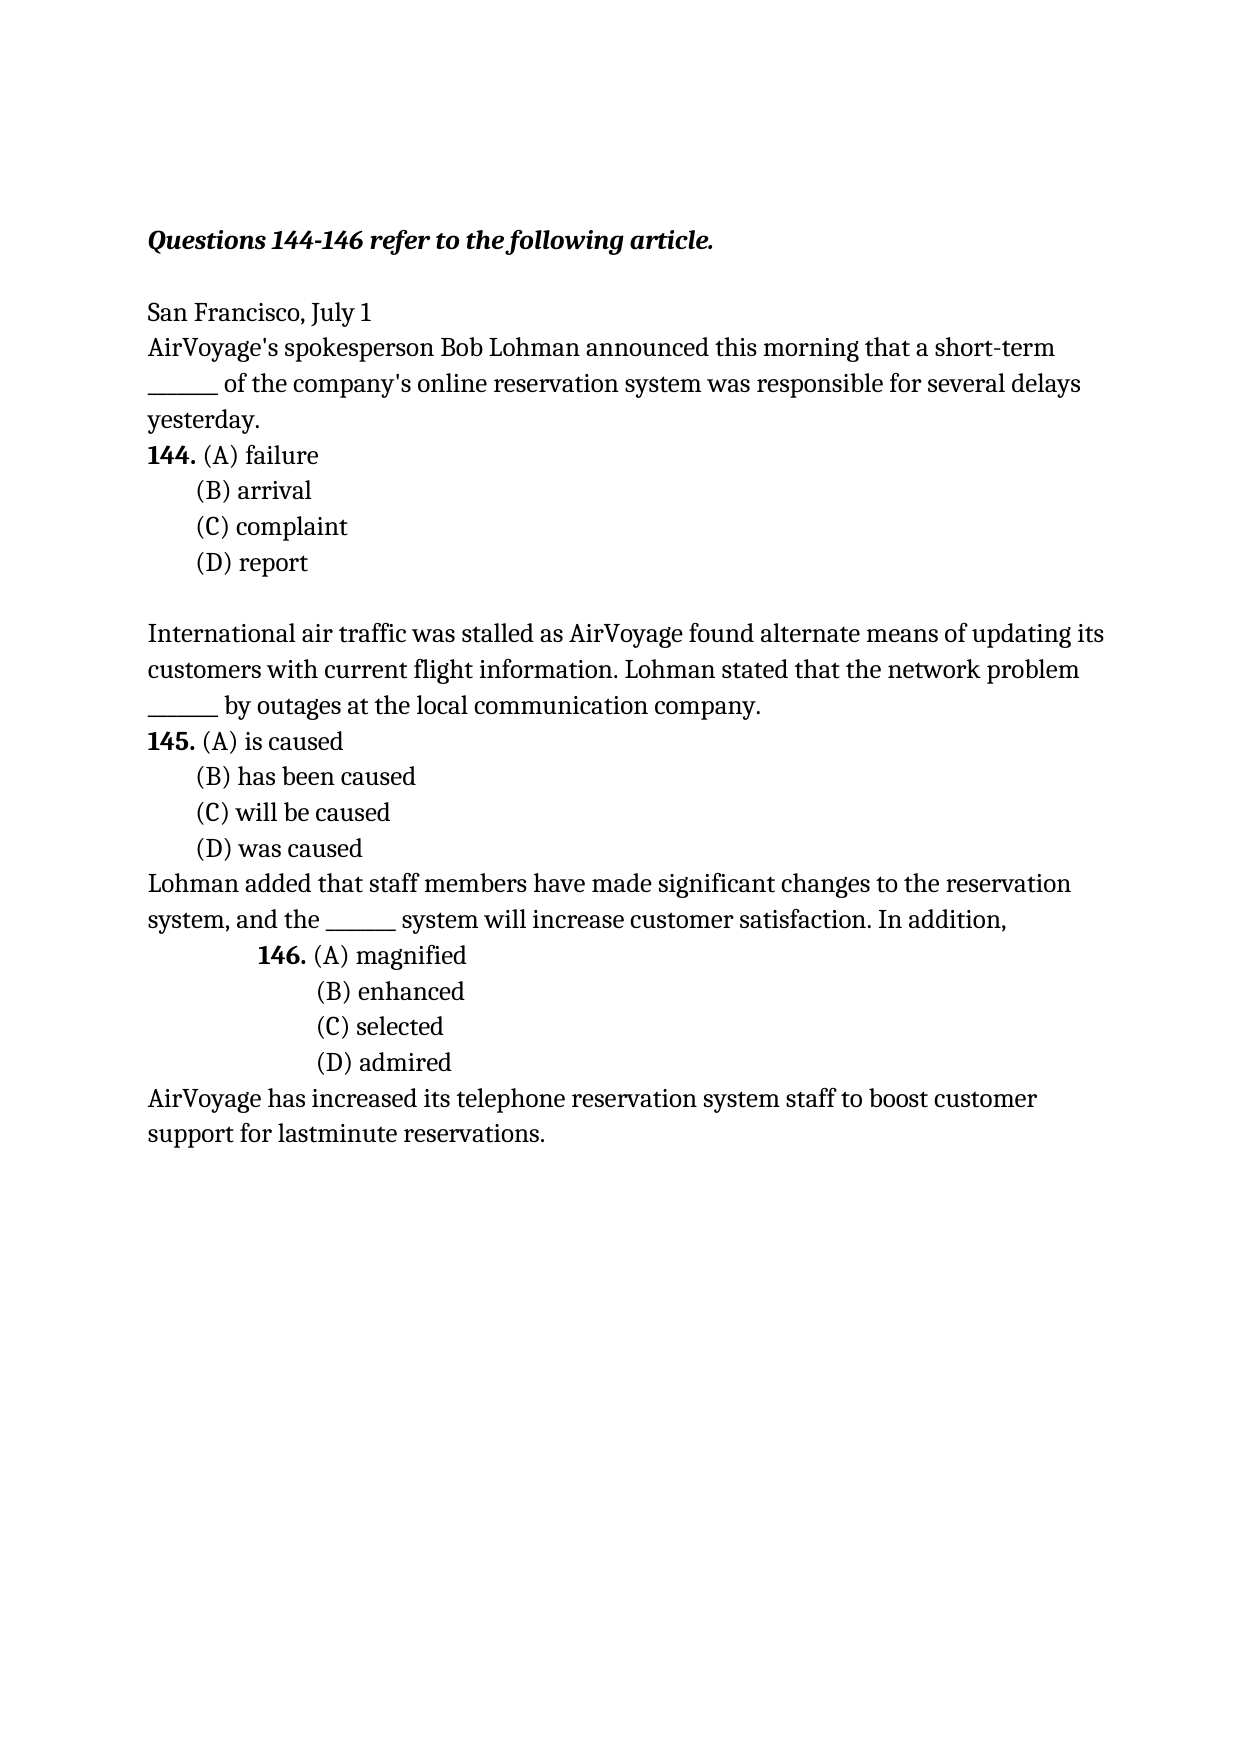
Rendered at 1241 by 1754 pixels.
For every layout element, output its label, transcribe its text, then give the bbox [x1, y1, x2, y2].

text Questions 144-146 refer to the following article. [148, 225, 1122, 256]
text San Francisco, July 1 AirVoyage's spokesperson Bob Lohman announced this morning that a short-term _______ of the company's online reservation system was responsible for several delays yesterday. 144. (A) failure (B) arrival (C) complaint (D) report International air traffic was stalled as AirVoyage found alternate means of updating its customers with current flight information. Lohman stated that the network problem _______ by outages at the local communication company. 145. (A) is caused (B) has been caused (C) will be caused (D) was caused Lohman added that staff members have made significant changes to the reservation system, and the _______ system will increase customer satisfaction. In addition, 146. (A) magnified (B) enhanced (C) selected (D) admired AirVoyage has increased its telephone reservation system staff to boost customer support for lastminute reservations. [148, 261, 1122, 1150]
